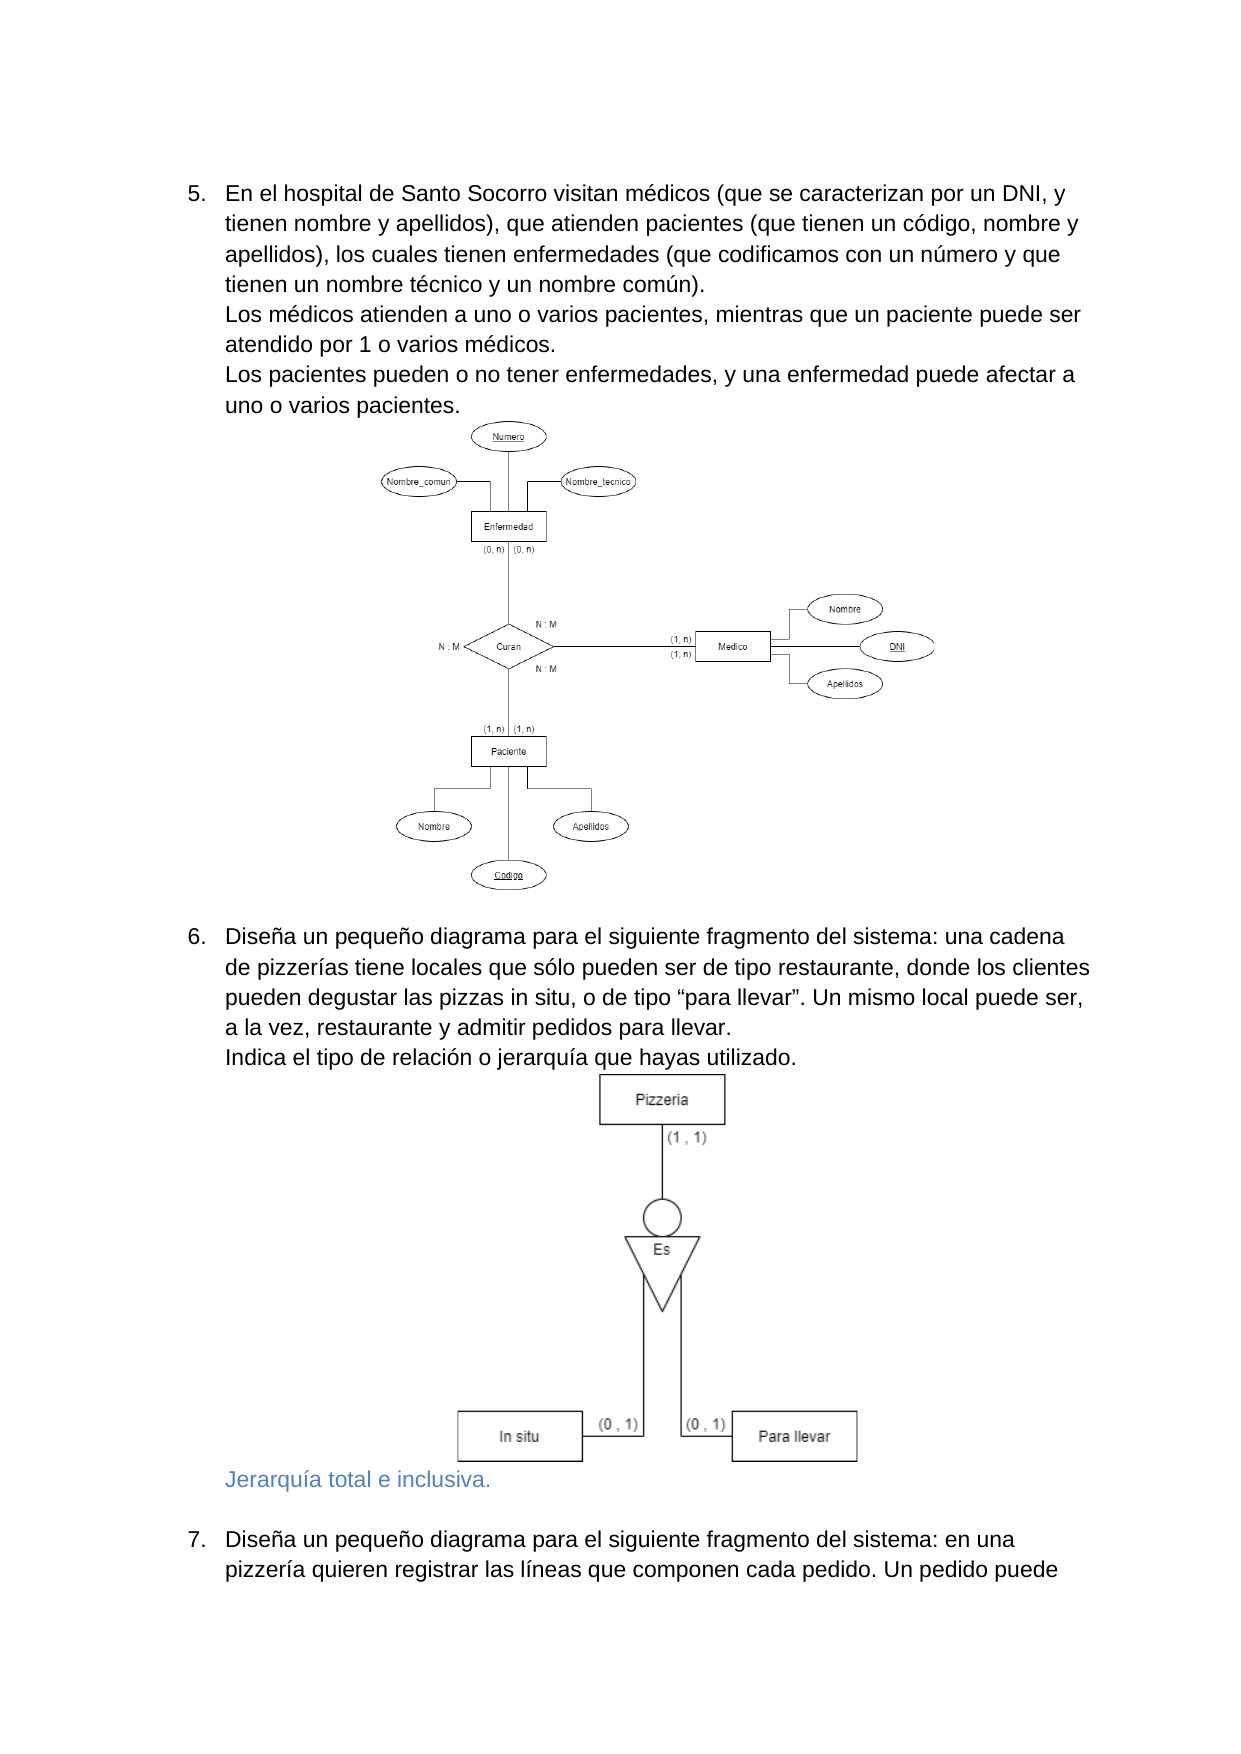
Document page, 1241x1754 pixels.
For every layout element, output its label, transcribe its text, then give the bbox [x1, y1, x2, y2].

picture [381, 421, 935, 890]
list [187, 1526, 1090, 1583]
text Los pacientes pueden o no tener enfermedades, y una enfermedad puede afectar a uno o varios pacientes. [225, 361, 1090, 418]
list En el hospital de Santo Socorro visitan médicos (que se caracterizan por un DNI, y tienen nombre y apellidos), que atienden pacientes (que tienen un código, nombre y apellidos), los cuales tienen enfermedades (que codificamos con un número y que tienen un nombre técnico y un nombre común). [187, 180, 1090, 297]
text Los médicos atienden a uno o varios pacientes, mientras que un paciente puede ser atendido por 1 o varios médicos. [225, 301, 1090, 358]
list Diseña un pequeño diagrama para el siguiente fragmento del sistema: una cadena de pizzerías tiene locales que sólo pueden ser de tipo restaurante, donde los clientes pueden degustar las pizzas in situ, o de tipo “para llevar”. Un mismo local puede ser, a la vez, restaurante y admitir pedidos para llevar. [187, 923, 1090, 1040]
text Jerarquía total e inclusiva. [225, 1466, 1090, 1492]
picture [457, 1074, 858, 1462]
text Indica el tipo de relación o jerarquía que hayas utilizado. [225, 1044, 1090, 1070]
